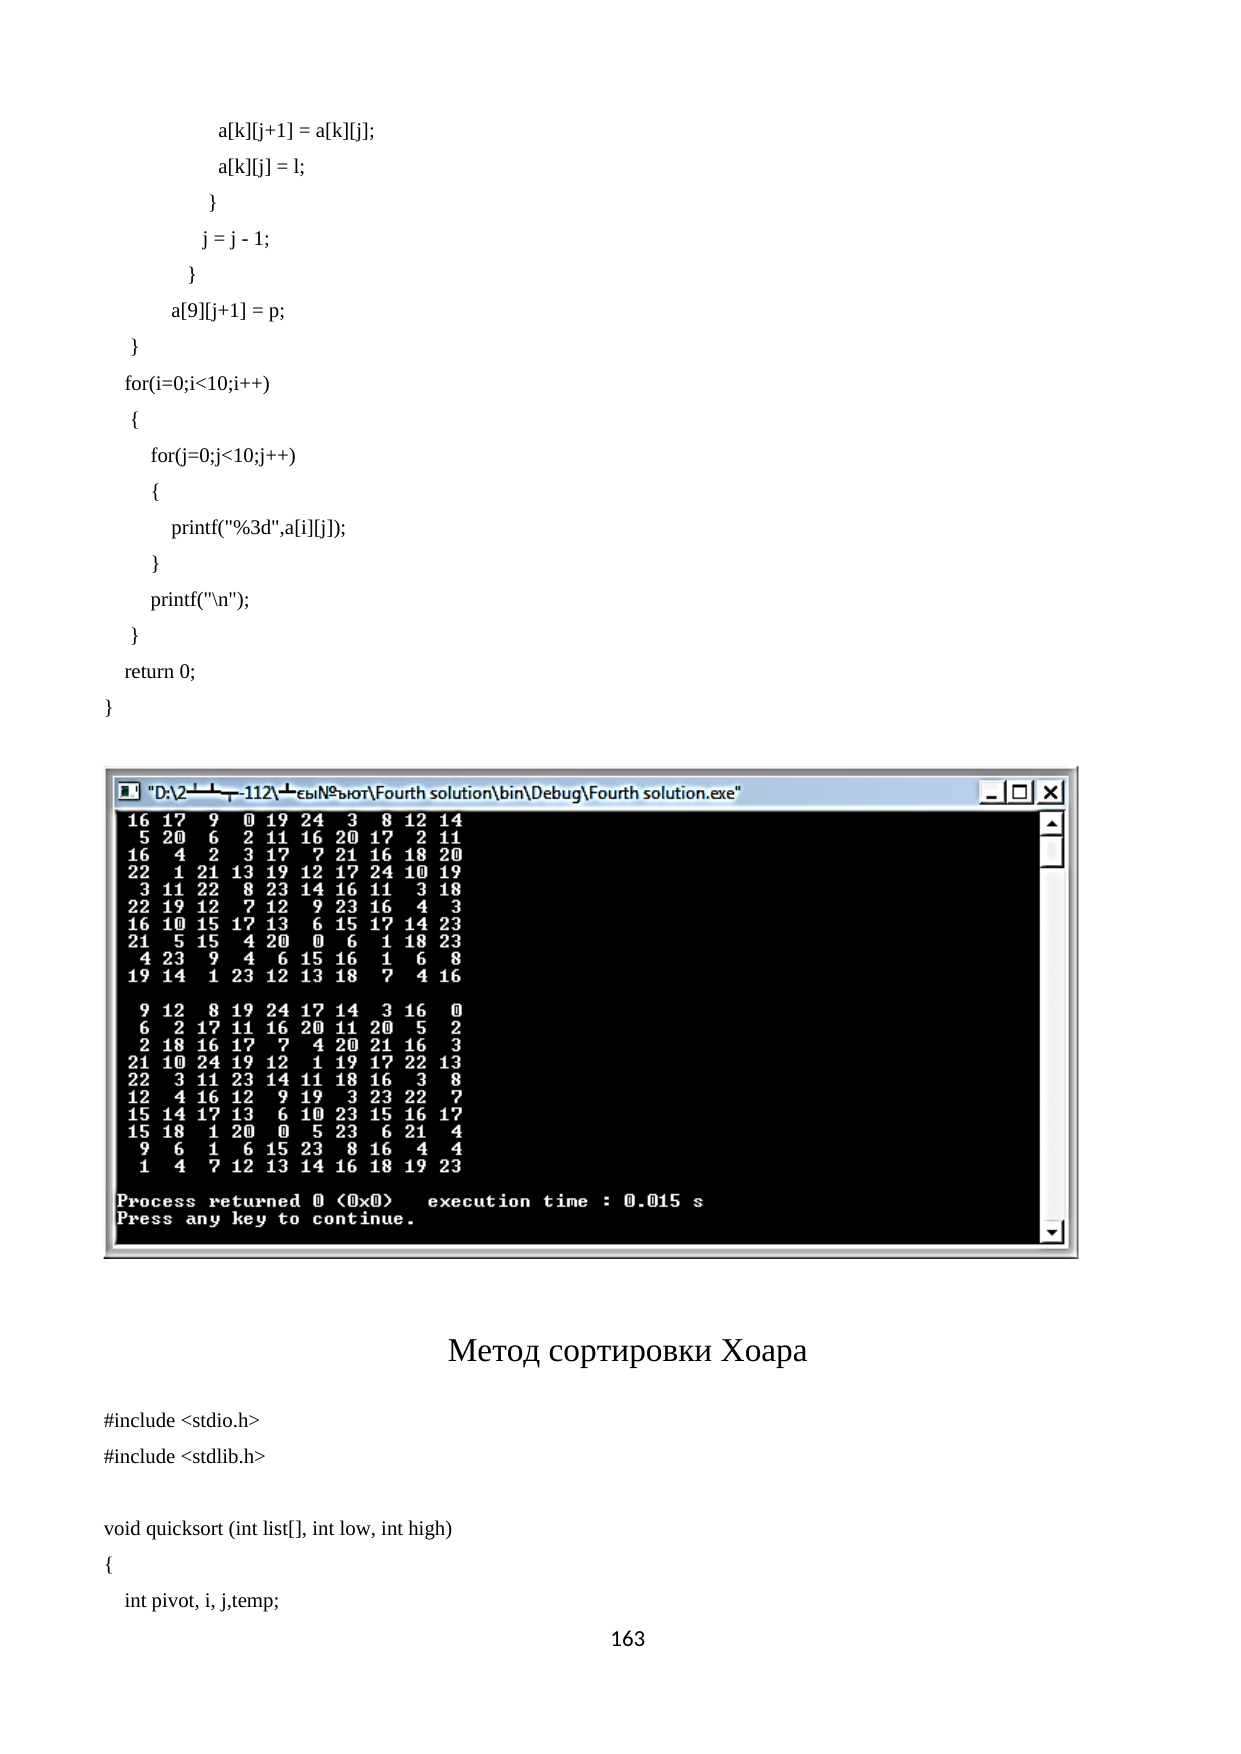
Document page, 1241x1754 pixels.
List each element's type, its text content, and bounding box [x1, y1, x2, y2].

text a[k][j] = l; [103, 154, 1152, 178]
text #include <stdlib.h> [103, 1444, 1152, 1468]
text Метод сортировки Хоара [103, 1330, 1152, 1368]
picture [103, 766, 1079, 1259]
text return 0; [103, 659, 1152, 683]
text #include <stdio.h> [103, 1408, 1152, 1432]
text } [103, 623, 1152, 647]
text } [103, 190, 1152, 214]
text void quicksort (int list[], int low, int high) [103, 1516, 1152, 1540]
text } [103, 695, 1152, 719]
text j = j - 1; [103, 226, 1152, 250]
text for(i=0;i<10;i++) [103, 370, 1152, 394]
text for(j=0;j<10;j++) [103, 442, 1152, 467]
text { [103, 1552, 1152, 1576]
text { [103, 478, 1152, 503]
text } [103, 262, 1152, 286]
text } [103, 551, 1152, 575]
text } [103, 334, 1152, 358]
text a[k][j+1] = a[k][j]; [103, 118, 1152, 142]
text { [103, 406, 1152, 431]
text a[9][j+1] = p; [103, 298, 1152, 322]
text printf("%3d",a[i][j]); [103, 514, 1152, 539]
text printf("\n"); [103, 587, 1152, 611]
text int pivot, i, j,temp; [103, 1588, 1152, 1612]
